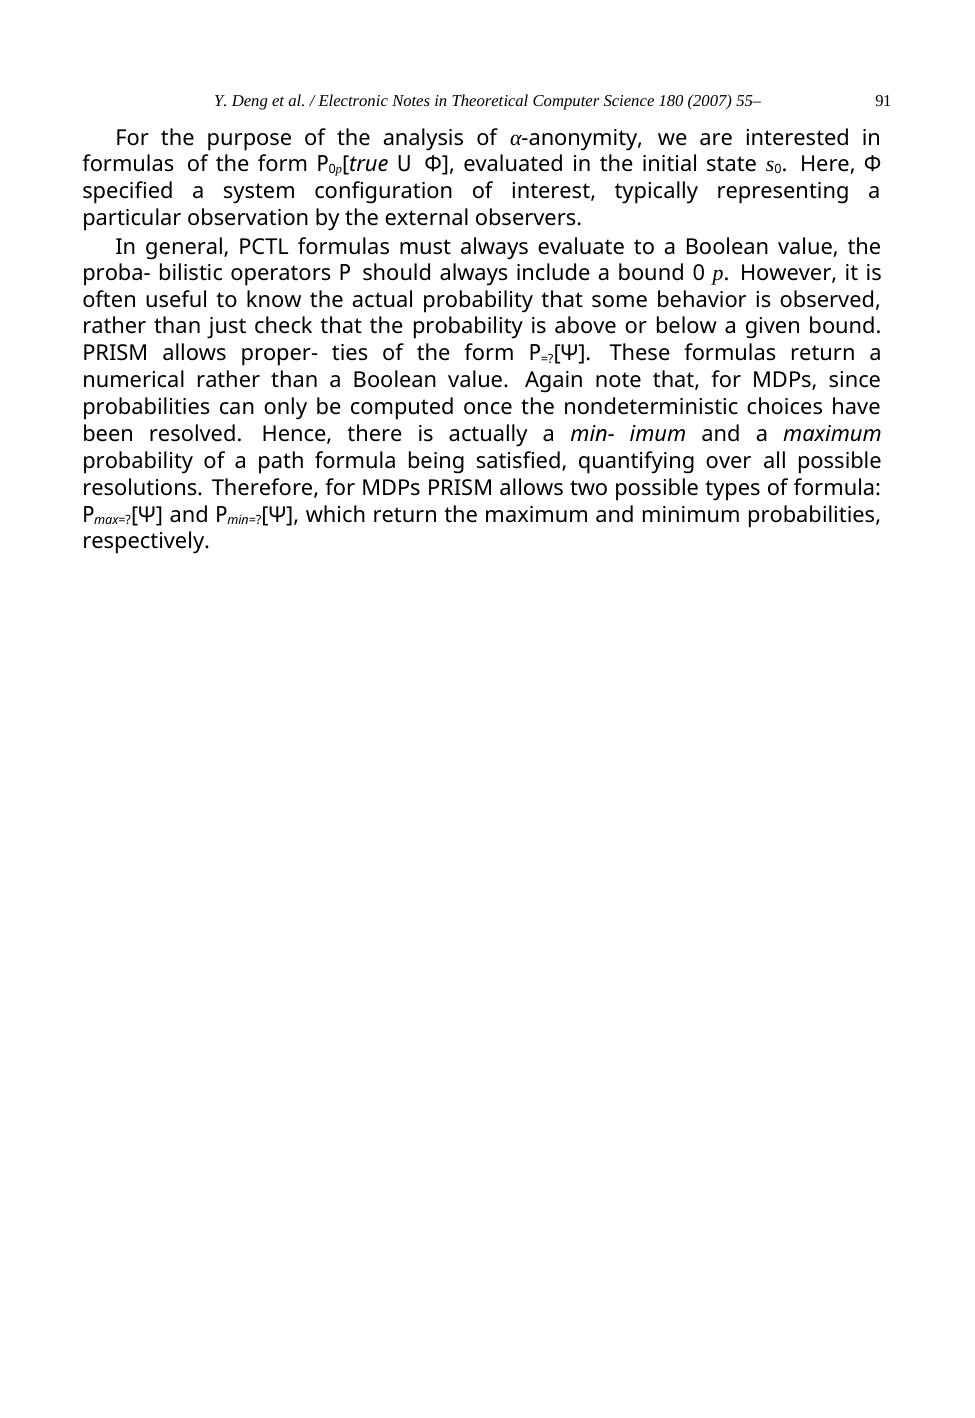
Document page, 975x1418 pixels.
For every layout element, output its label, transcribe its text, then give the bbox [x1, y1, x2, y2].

text In general, PCTL formulas must always evaluate to a Boolean value, the proba- bilistic operators P should always include a bound 0 p. However, it is often useful to know the actual probability that some behavior is observed, rather than just check that the probability is above or below a given bound. PRISM allows proper- ties of the form P=?[Ψ]. These formulas return a numerical rather than a Boolean value. Again note that, for MDPs, since probabilities can only be computed once the nondeterministic choices have been resolved. Hence, there is actually a min- imum and a maximum probability of a path formula being satisfied, quantifying over all possible resolutions. Therefore, for MDPs PRISM allows two possible types of formula: Pmax=?[Ψ] and Pmin=?[Ψ], which return the maximum and minimum probabilities, respectively. [82, 233, 882, 555]
text For the purpose of the analysis of α-anonymity, we are interested in formulas of the form P0p[true U Φ], evaluated in the initial state s0. Here, Φ specified a system configuration of interest, typically representing a particular observation by the external observers. [82, 124, 881, 231]
